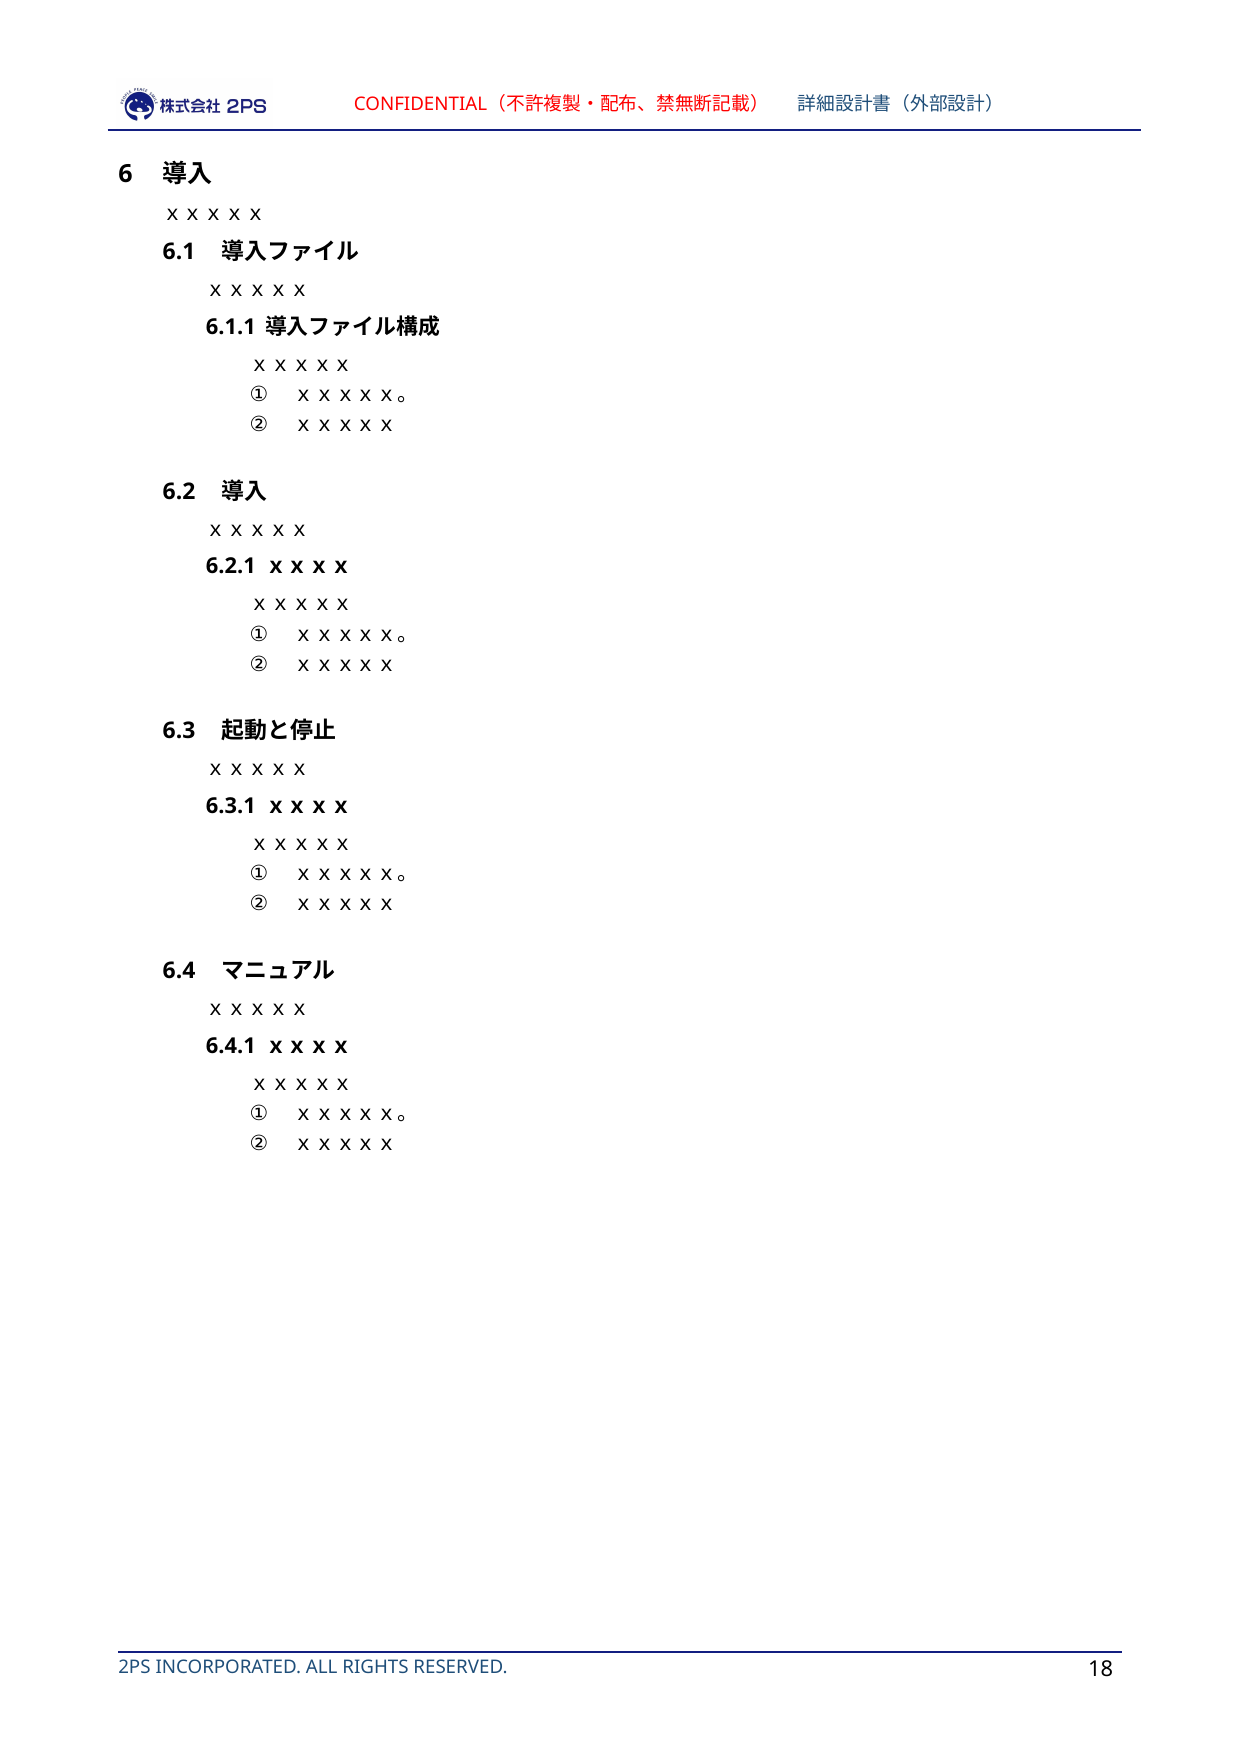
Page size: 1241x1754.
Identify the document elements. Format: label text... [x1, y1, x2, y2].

text ｘｘｘｘｘ [249, 347, 1122, 377]
subtitle 導入ファイル [162, 233, 1122, 266]
text ｘｘｘｘｘ [162, 196, 1122, 227]
subtitle 導入ファイル構成 [206, 309, 1122, 341]
text ｘｘｘｘｘ [206, 272, 1122, 303]
text ｘｘｘｘｘ [206, 752, 1122, 782]
list ｘｘｘｘｘ [249, 647, 1122, 677]
text ｘｘｘｘｘ [249, 826, 1122, 856]
subtitle ｘｘｘｘ [206, 1028, 1122, 1059]
picture [116, 78, 273, 129]
list ｘｘｘｘｘ。 [249, 856, 1122, 887]
subtitle 導入 [162, 472, 1122, 506]
list ｘｘｘｘｘ [249, 887, 1122, 917]
list ｘｘｘｘｘ。 [249, 1096, 1122, 1126]
list ｘｘｘｘｘ。 [249, 617, 1122, 647]
subtitle ｘｘｘｘ [206, 548, 1122, 580]
list ｘｘｘｘｘ [249, 407, 1122, 438]
subtitle ｘｘｘｘ [206, 788, 1122, 820]
subtitle マニュアル [162, 952, 1122, 985]
text ｘｘｘｘｘ [249, 1066, 1122, 1096]
subtitle 起動と停止 [162, 712, 1122, 745]
text ｘｘｘｘｘ [206, 991, 1122, 1021]
text ｘｘｘｘｘ [206, 512, 1122, 542]
list ｘｘｘｘｘ。 [249, 377, 1122, 407]
list ｘｘｘｘｘ [249, 1126, 1122, 1157]
subtitle 導入 [118, 154, 1122, 190]
text ｘｘｘｘｘ [249, 587, 1122, 617]
